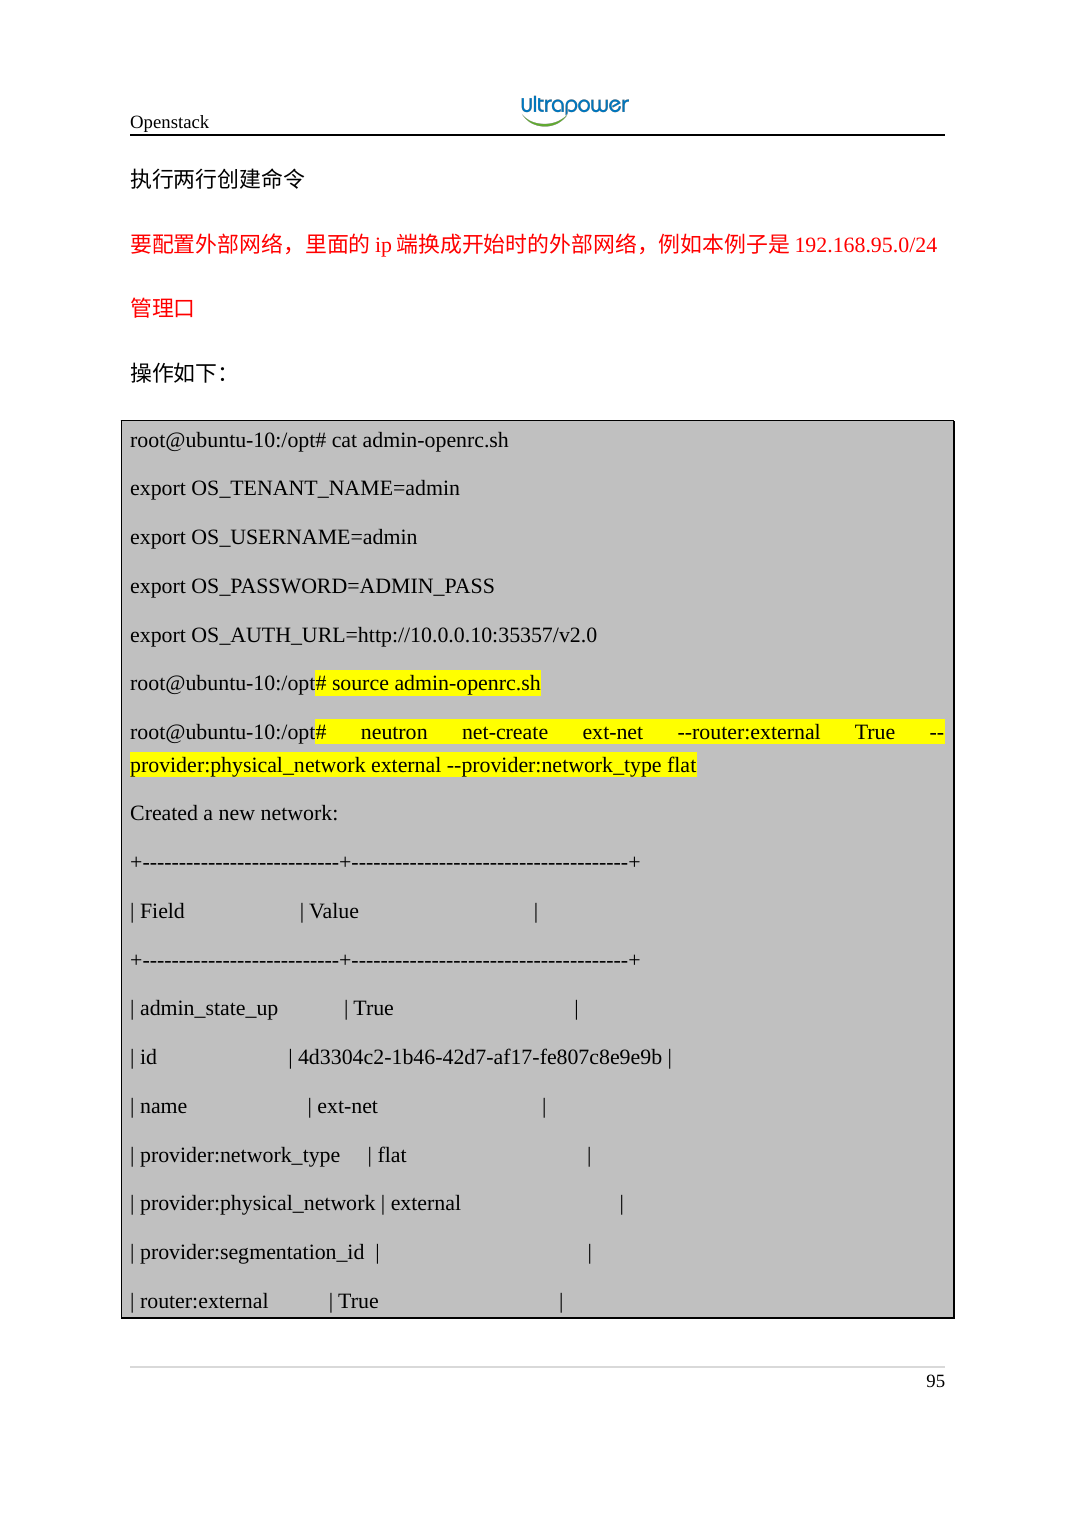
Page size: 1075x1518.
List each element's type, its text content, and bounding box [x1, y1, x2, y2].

text export OS_USERNAME=admin [122, 517, 953, 553]
text | Field | Value | [122, 891, 953, 927]
text 要配置外部网络，里面的ip端换成开始时的外部网络，例如本例子是192.168.95.0/24 [130, 226, 945, 259]
text Created a new network: [122, 794, 953, 829]
text 操作如下： [130, 355, 945, 388]
text | provider:segmentation_id | | [122, 1232, 953, 1268]
text | id | 4d3304c2-1b46-42d7-af17-fe807c8e9e9b | [122, 1037, 953, 1073]
text export OS_AUTH_URL=http://10.0.0.10:35357/v2.0 [122, 615, 953, 651]
text 执行两行创建命令 [130, 162, 945, 194]
text +---------------------------+--------------------------------------+ [122, 842, 953, 878]
text | router:external | True | [122, 1281, 953, 1317]
picture [513, 88, 636, 129]
text export OS_PASSWORD=ADMIN_PASS [122, 566, 953, 602]
text root@ubuntu-10:/opt# neutron net-create ext-net --router:external True --provider:physical_network external --provider:network_type flat [122, 712, 953, 781]
text | provider:network_type | flat | [122, 1135, 953, 1171]
text root@ubuntu-10:/opt# source admin-openrc.sh [122, 664, 953, 699]
text | provider:physical_network | external | [122, 1184, 953, 1219]
text | name | ext-net | [122, 1086, 953, 1122]
text root@ubuntu-10:/opt# cat admin-openrc.sh [122, 421, 953, 456]
text +---------------------------+--------------------------------------+ [122, 940, 953, 976]
text | admin_state_up | True | [122, 989, 953, 1024]
text 管理口 [130, 291, 945, 323]
text export OS_TENANT_NAME=admin [122, 469, 953, 504]
